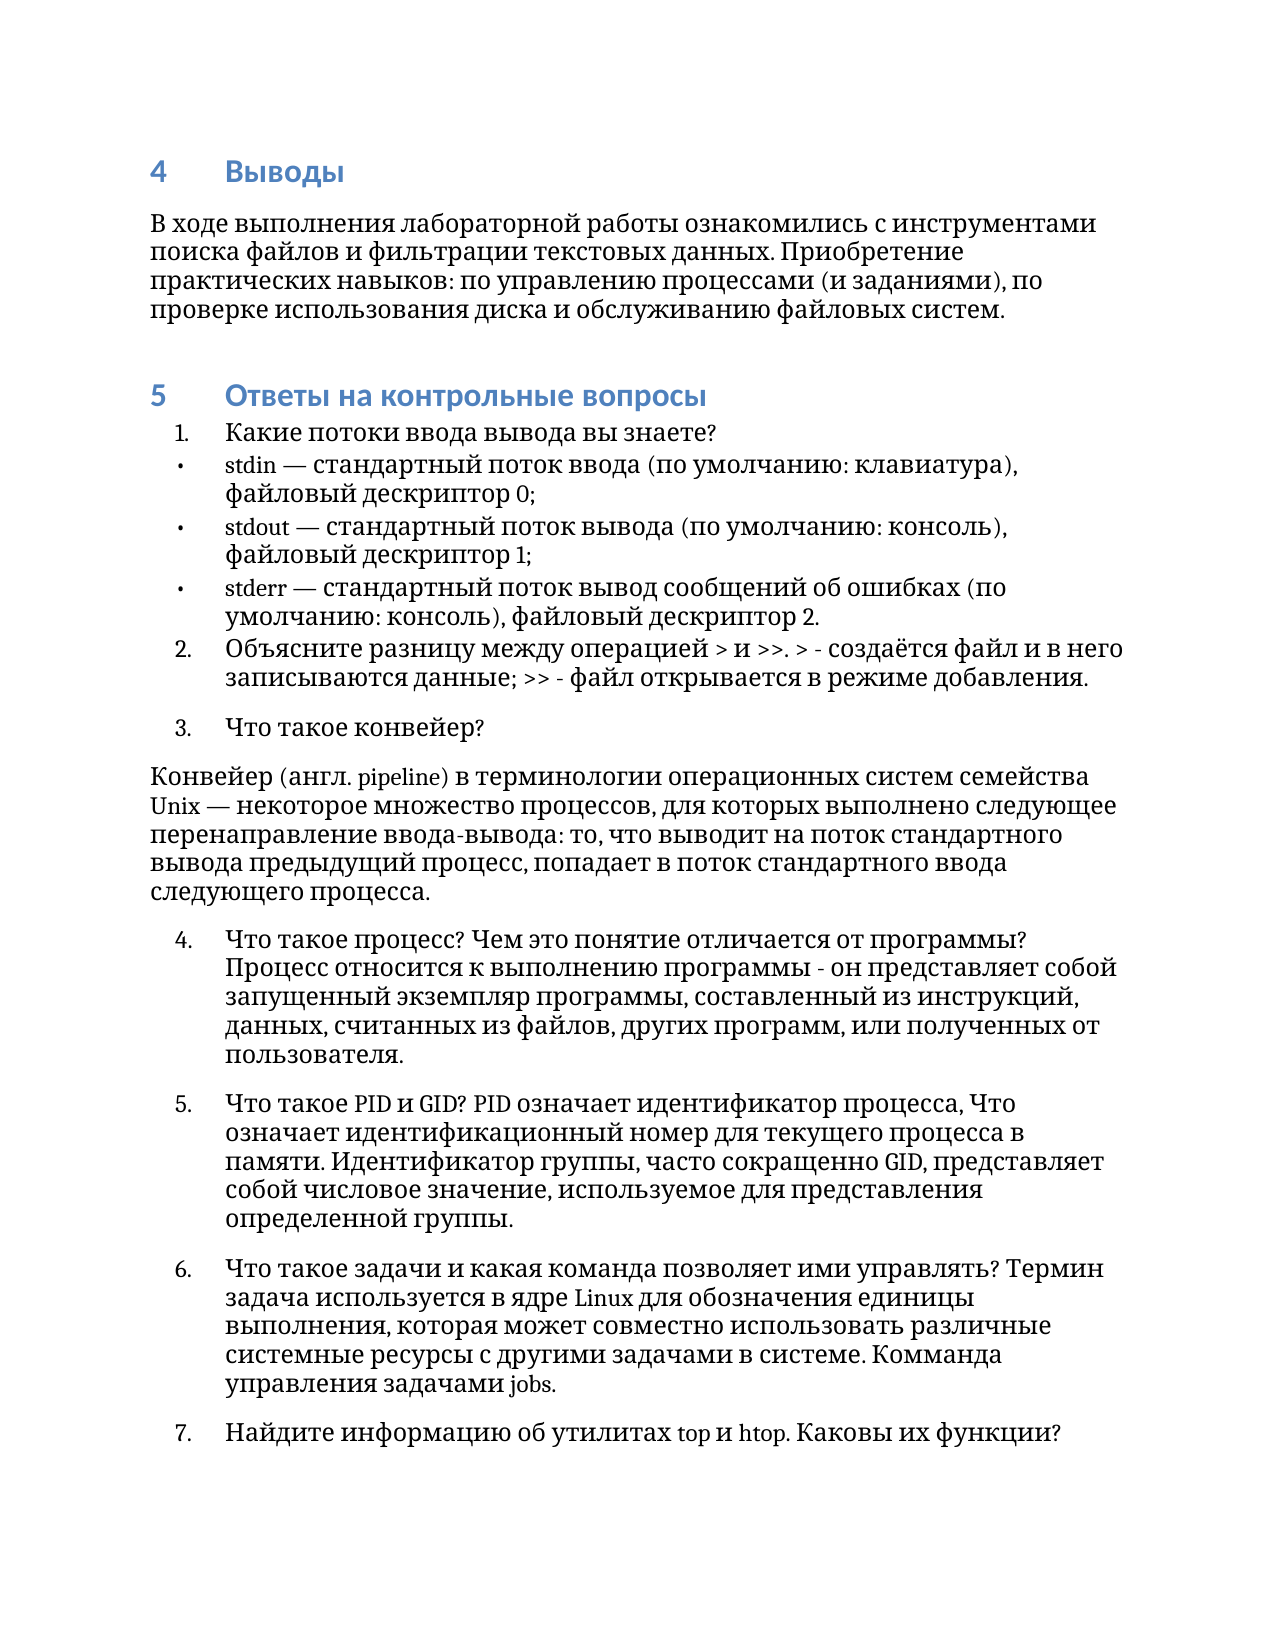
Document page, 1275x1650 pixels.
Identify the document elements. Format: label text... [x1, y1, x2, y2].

list Что такое задачи и какая команда позволяет ими управлять? Термин задача используется в ядре Linux для обозначения единицы выполнения, которая может совместно использовать различные системные ресурсы с другими задачами в системе. Комманда управления задачами jobs. [175, 1255, 1125, 1398]
list stderr — стандартный поток вывод сообщений об ошибках (по умолчанию: консоль), файловый дескриптор 2. [175, 574, 1125, 631]
list Найдите информацию об утилитах top и htop. Каковы их функции? [175, 1419, 1125, 1448]
subtitle 4 Выводы [150, 150, 1125, 191]
list Какие потоки ввода вывода вы знаете? [175, 419, 1125, 448]
list Что такое процесс? Чем это понятие отличается от программы? Процесс относится к выполнению программы - он представляет собой запущенный экземпляр программы, составленный из инструкций, данных, считанных из файлов, других программ, или полученных от пользователя. [175, 926, 1125, 1069]
list stdout — стандартный поток вывода (по умолчанию: консоль), файловый дескриптор 1; [175, 513, 1125, 570]
text В ходе выполнения лабораторной работы ознакомились с инструментами поиска файлов и фильтрации текстовых данных. Приобретение практических навыков: по управлению процессами (и заданиями), по проверке использования диска и обслуживанию файловых систем. [150, 209, 1125, 324]
list stdin — стандартный поток ввода (по умолчанию: клавиатура), файловый дескриптор 0; [175, 451, 1125, 509]
list Что такое PID и GID? PID означает идентификатор процесса, Что означает идентификационный номер для текущего процесса в памяти. Идентификатор группы, часто сокращенно GID, представляет собой числовое значение, используемое для представления определенной группы. [175, 1090, 1125, 1234]
list Что такое конвейер? [175, 713, 1125, 742]
subtitle 5 Ответы на контрольные вопросы [150, 374, 1125, 415]
list Объясните разницу между операцией > и >>. > - создаётся файл и в него записываются данные; >> - файл открывается в режиме добавления. [175, 635, 1125, 693]
text Конвейер (англ. pipeline) в терминологии операционных систем семейства Unix — некоторое множество процессов, для которых выполнено следующее перенаправление ввода-вывода: то, что выводит на поток стандартного вывода предыдущий процесс, попадает в поток стандартного ввода следующего процесса. [150, 763, 1125, 907]
